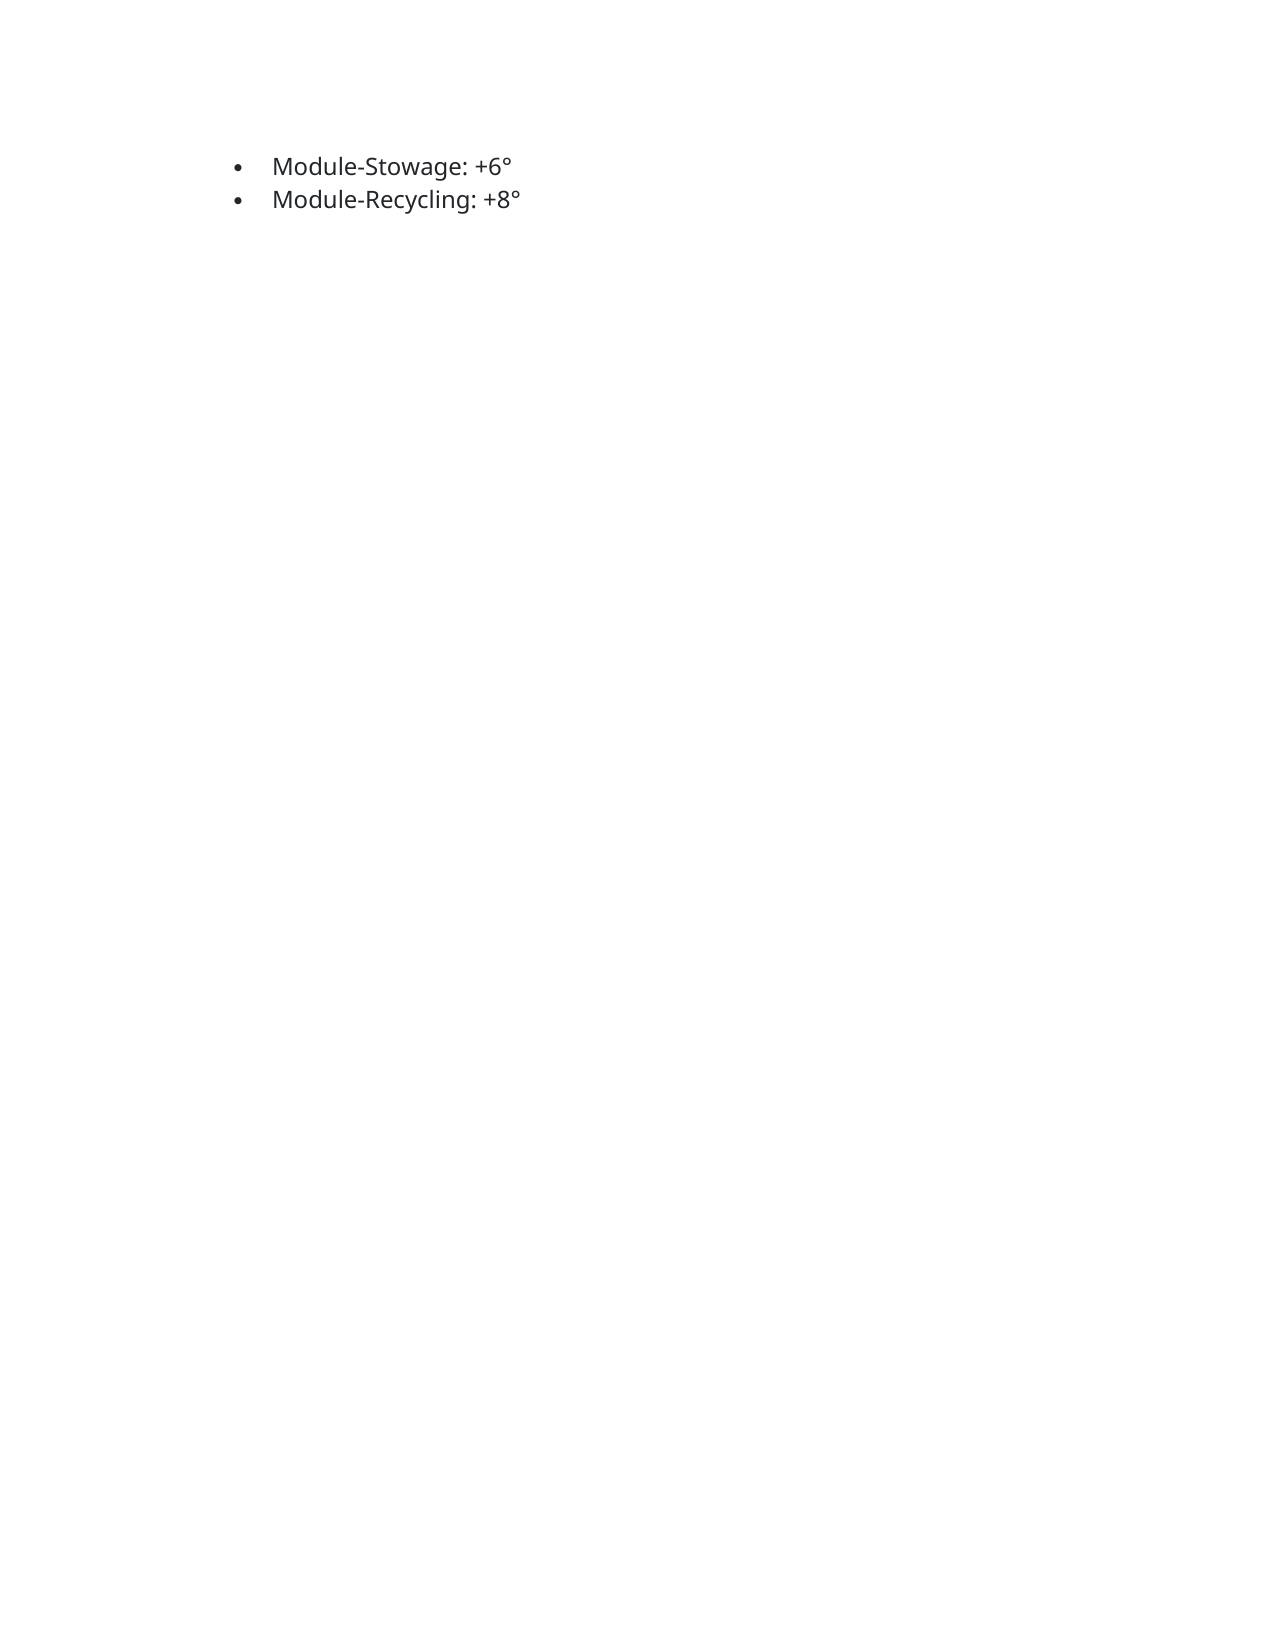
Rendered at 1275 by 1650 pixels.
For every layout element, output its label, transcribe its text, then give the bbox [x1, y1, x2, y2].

list Module-Recycling: +8° [234, 183, 1125, 215]
list Module-Stowage: +6° [234, 150, 1125, 183]
